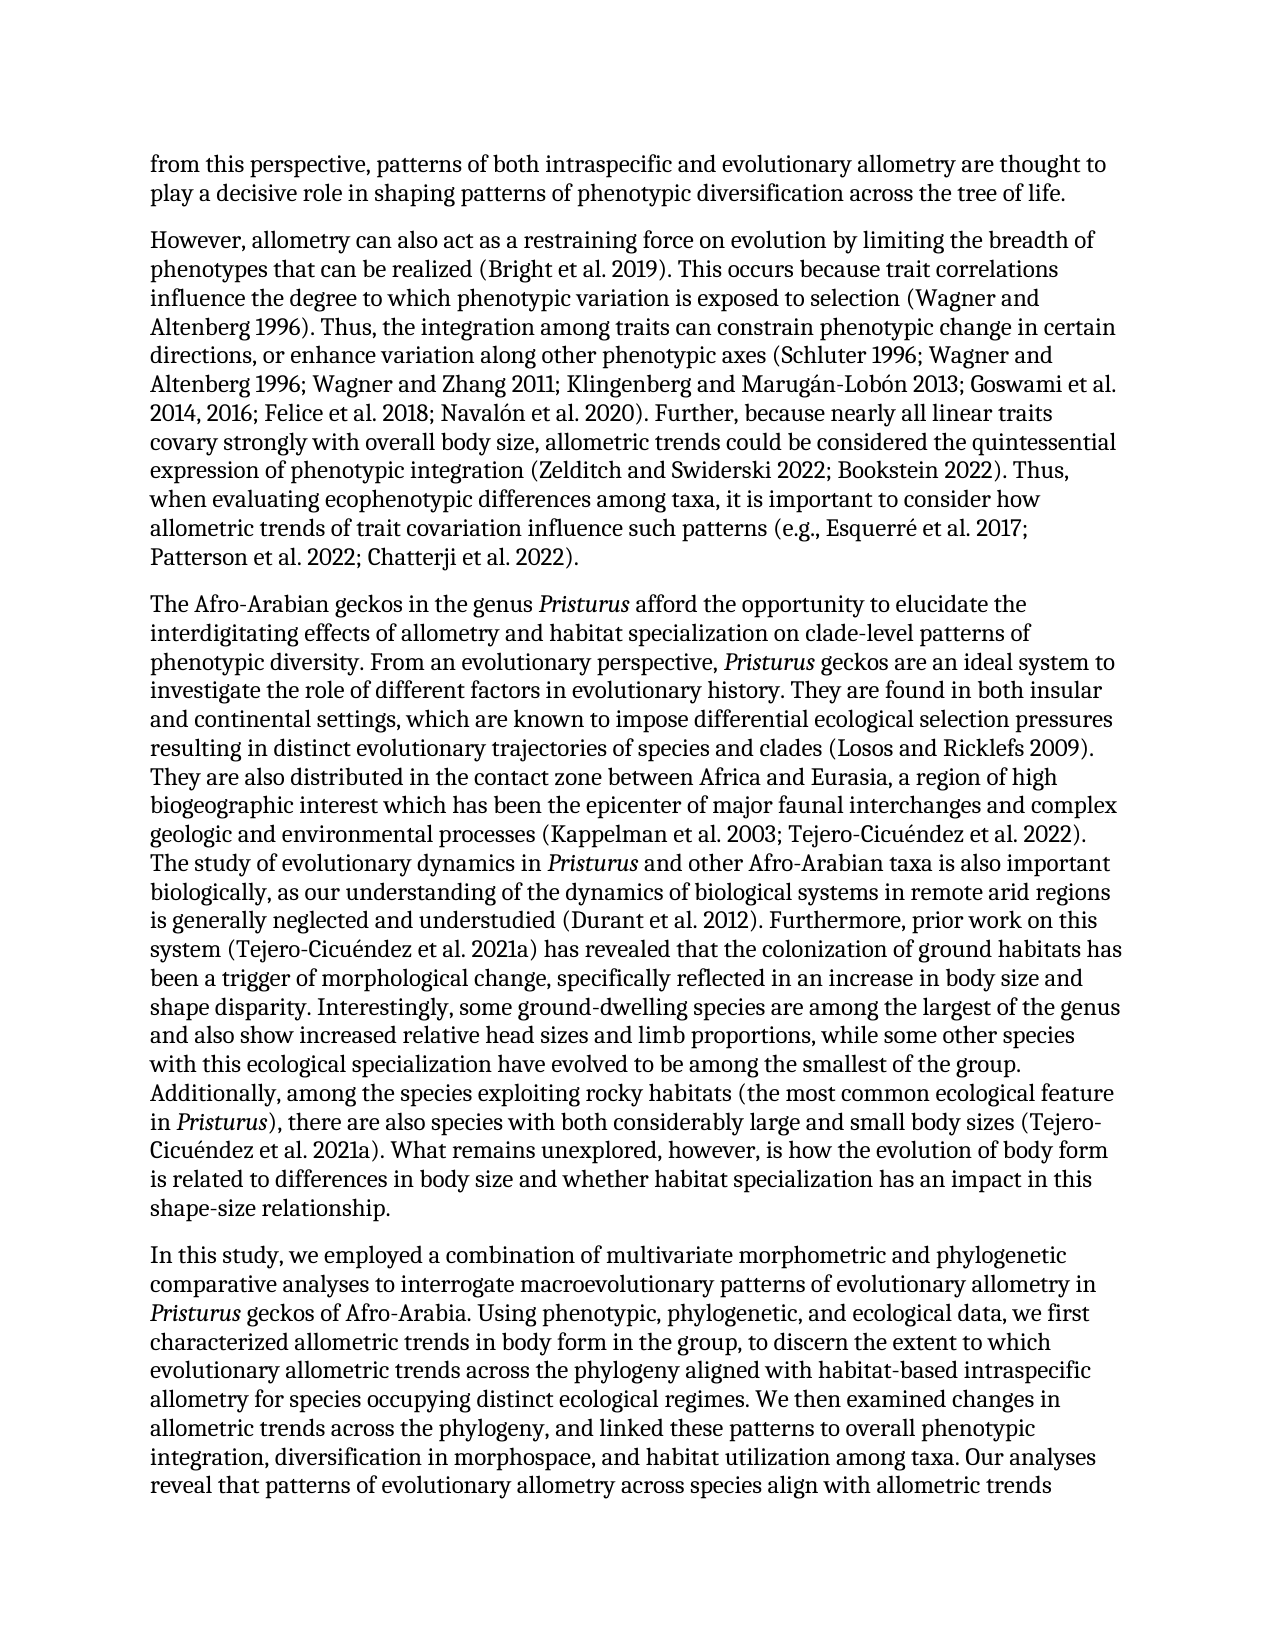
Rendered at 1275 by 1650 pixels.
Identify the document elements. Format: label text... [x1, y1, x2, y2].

text However, allometry can also act as a restraining force on evolution by limiting the breadth of phenotypes that can be realized (Bright et al. 2019). This occurs because trait correlations influence the degree to which phenotypic variation is exposed to selection (Wagner and Altenberg 1996). Thus, the integration among traits can constrain phenotypic change in certain directions, or enhance variation along other phenotypic axes (Schluter 1996; Wagner and Altenberg 1996; Wagner and Zhang 2011; Klingenberg and Marugán-Lobón 2013; Goswami et al. 2014, 2016; Felice et al. 2018; Navalón et al. 2020). Further, because nearly all linear traits covary strongly with overall body size, allometric trends could be considered the quintessential expression of phenotypic integration (Zelditch and Swiderski 2022; Bookstein 2022). Thus, when evaluating ecophenotypic differences among taxa, it is important to consider how allometric trends of trait covariation influence such patterns (e.g., Esquerré et al. 2017; Patterson et al. 2022; Chatterji et al. 2022). [150, 226, 1125, 571]
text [150, 150, 1125, 207]
text The Afro-Arabian geckos in the genus Pristurus afford the opportunity to elucidate the interdigitating effects of allometry and habitat specialization on clade-level patterns of phenotypic diversity. From an evolutionary perspective, Pristurus geckos are an ideal system to investigate the role of different factors in evolutionary history. They are found in both insular and continental settings, which are known to impose differential ecological selection pressures resulting in distinct evolutionary trajectories of species and clades (Losos and Ricklefs 2009). They are also distributed in the contact zone between Africa and Eurasia, a region of high biogeographic interest which has been the epicenter of major faunal interchanges and complex geologic and environmental processes (Kappelman et al. 2003; Tejero-Cicuéndez et al. 2022). The study of evolutionary dynamics in Pristurus and other Afro-Arabian taxa is also important biologically, as our understanding of the dynamics of biological systems in remote arid regions is generally neglected and understudied (Durant et al. 2012). Furthermore, prior work on this system (Tejero-Cicuéndez et al. 2021a) has revealed that the colonization of ground habitats has been a trigger of morphological change, specifically reflected in an increase in body size and shape disparity. Interestingly, some ground-dwelling species are among the largest of the genus and also show increased relative head sizes and limb proportions, while some other species with this ecological specialization have evolved to be among the smallest of the group. Additionally, among the species exploiting rocky habitats (the most common ecological feature in Pristurus), there are also species with both considerably large and small body sizes (Tejero-Cicuéndez et al. 2021a). What remains unexplored, however, is how the evolution of body form is related to differences in body size and whether habitat specialization has an impact in this shape-size relationship. [150, 590, 1125, 1222]
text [150, 1241, 1125, 1500]
